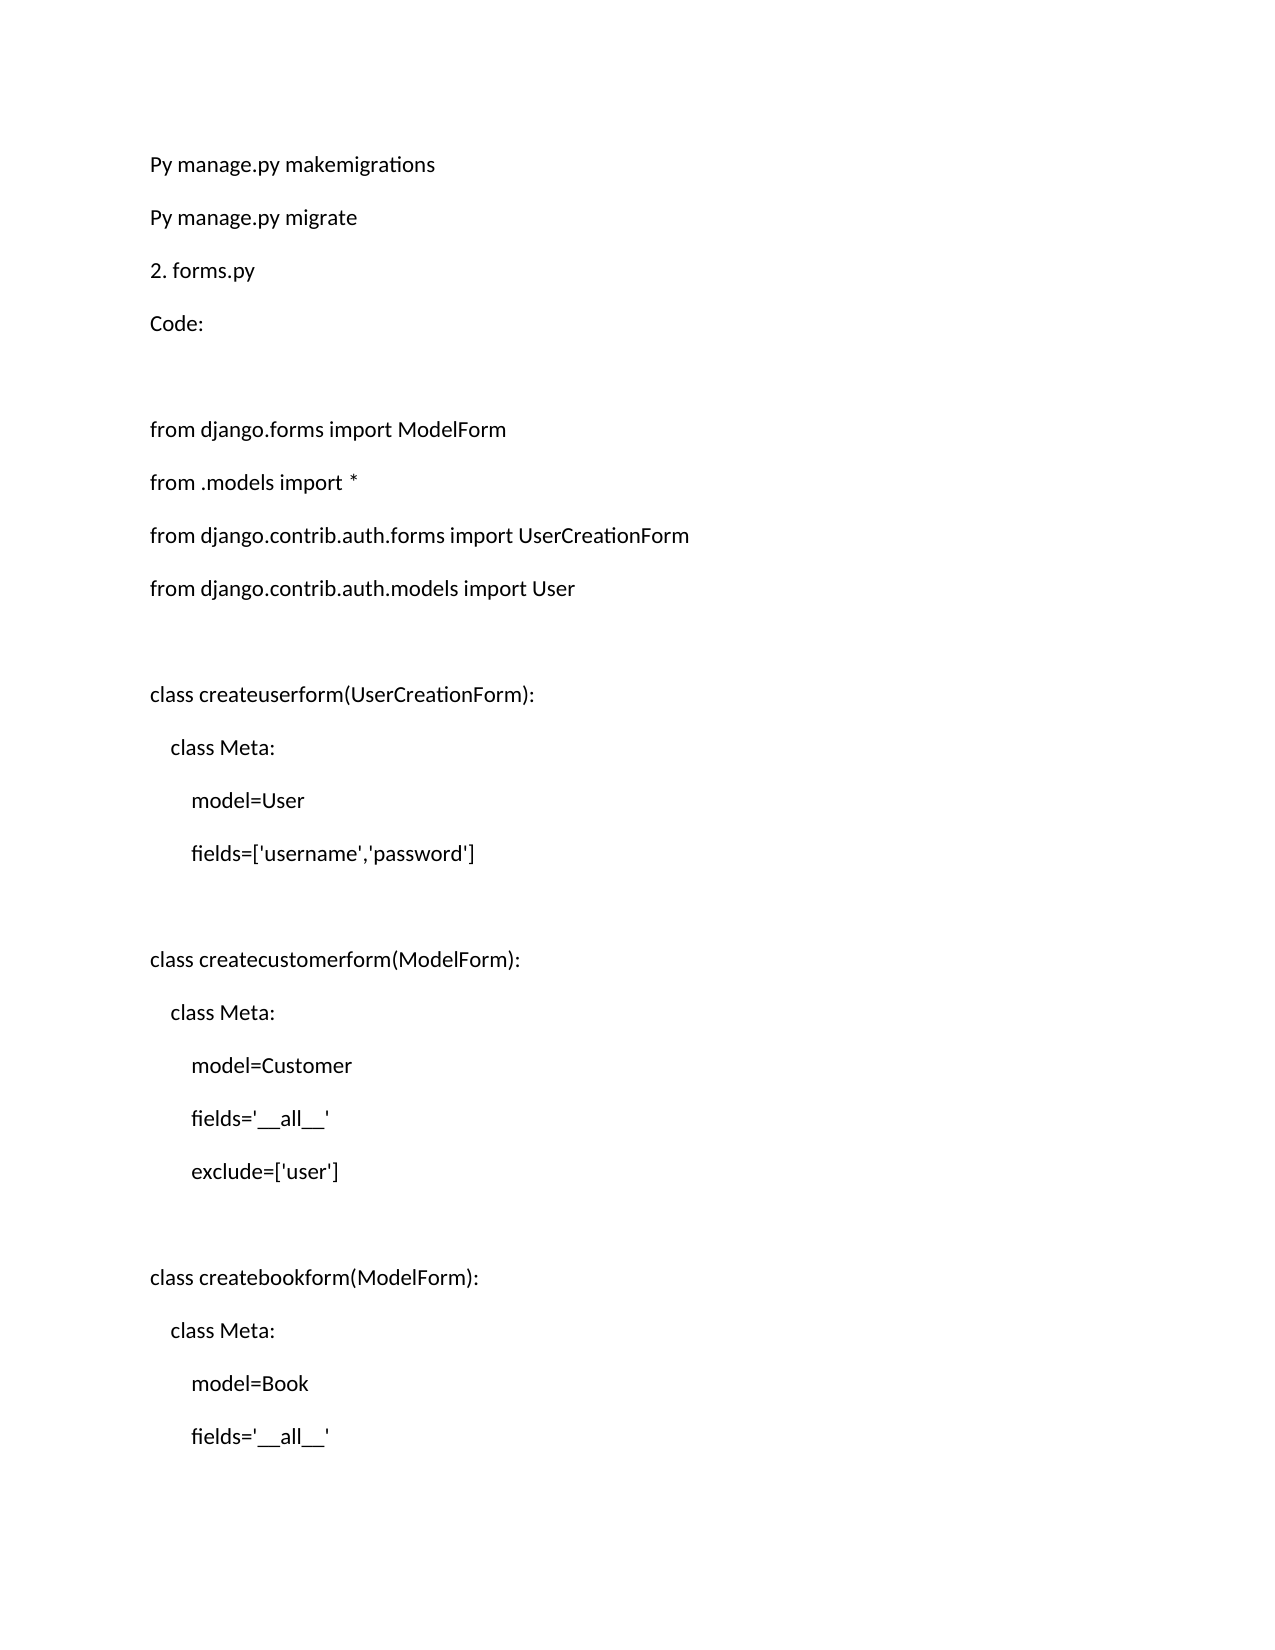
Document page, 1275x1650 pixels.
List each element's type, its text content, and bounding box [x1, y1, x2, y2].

text from django.forms import ModelForm [150, 415, 1125, 443]
text from django.contrib.auth.forms import UserCreationForm [150, 521, 1125, 549]
text fields='__all__' [150, 1422, 1125, 1451]
text class Meta: [150, 733, 1125, 761]
text from .models import * [150, 468, 1125, 496]
text fields='__all__' [150, 1104, 1125, 1132]
text model=User [150, 786, 1125, 814]
text fields=['username','password'] [150, 839, 1125, 867]
text class createbookform(ModelForm): [150, 1263, 1125, 1291]
text class Meta: [150, 1316, 1125, 1344]
text Code: [150, 309, 1125, 337]
text class createuserform(UserCreationForm): [150, 680, 1125, 708]
text model=Customer [150, 1051, 1125, 1079]
text 2. forms.py [150, 256, 1125, 284]
text class createcustomerform(ModelForm): [150, 945, 1125, 973]
text model=Book [150, 1369, 1125, 1397]
text Py manage.py migrate [150, 203, 1125, 231]
text class Meta: [150, 998, 1125, 1026]
text Py manage.py makemigrations [150, 150, 1125, 178]
text exclude=['user'] [150, 1157, 1125, 1185]
text from django.contrib.auth.models import User [150, 574, 1125, 602]
